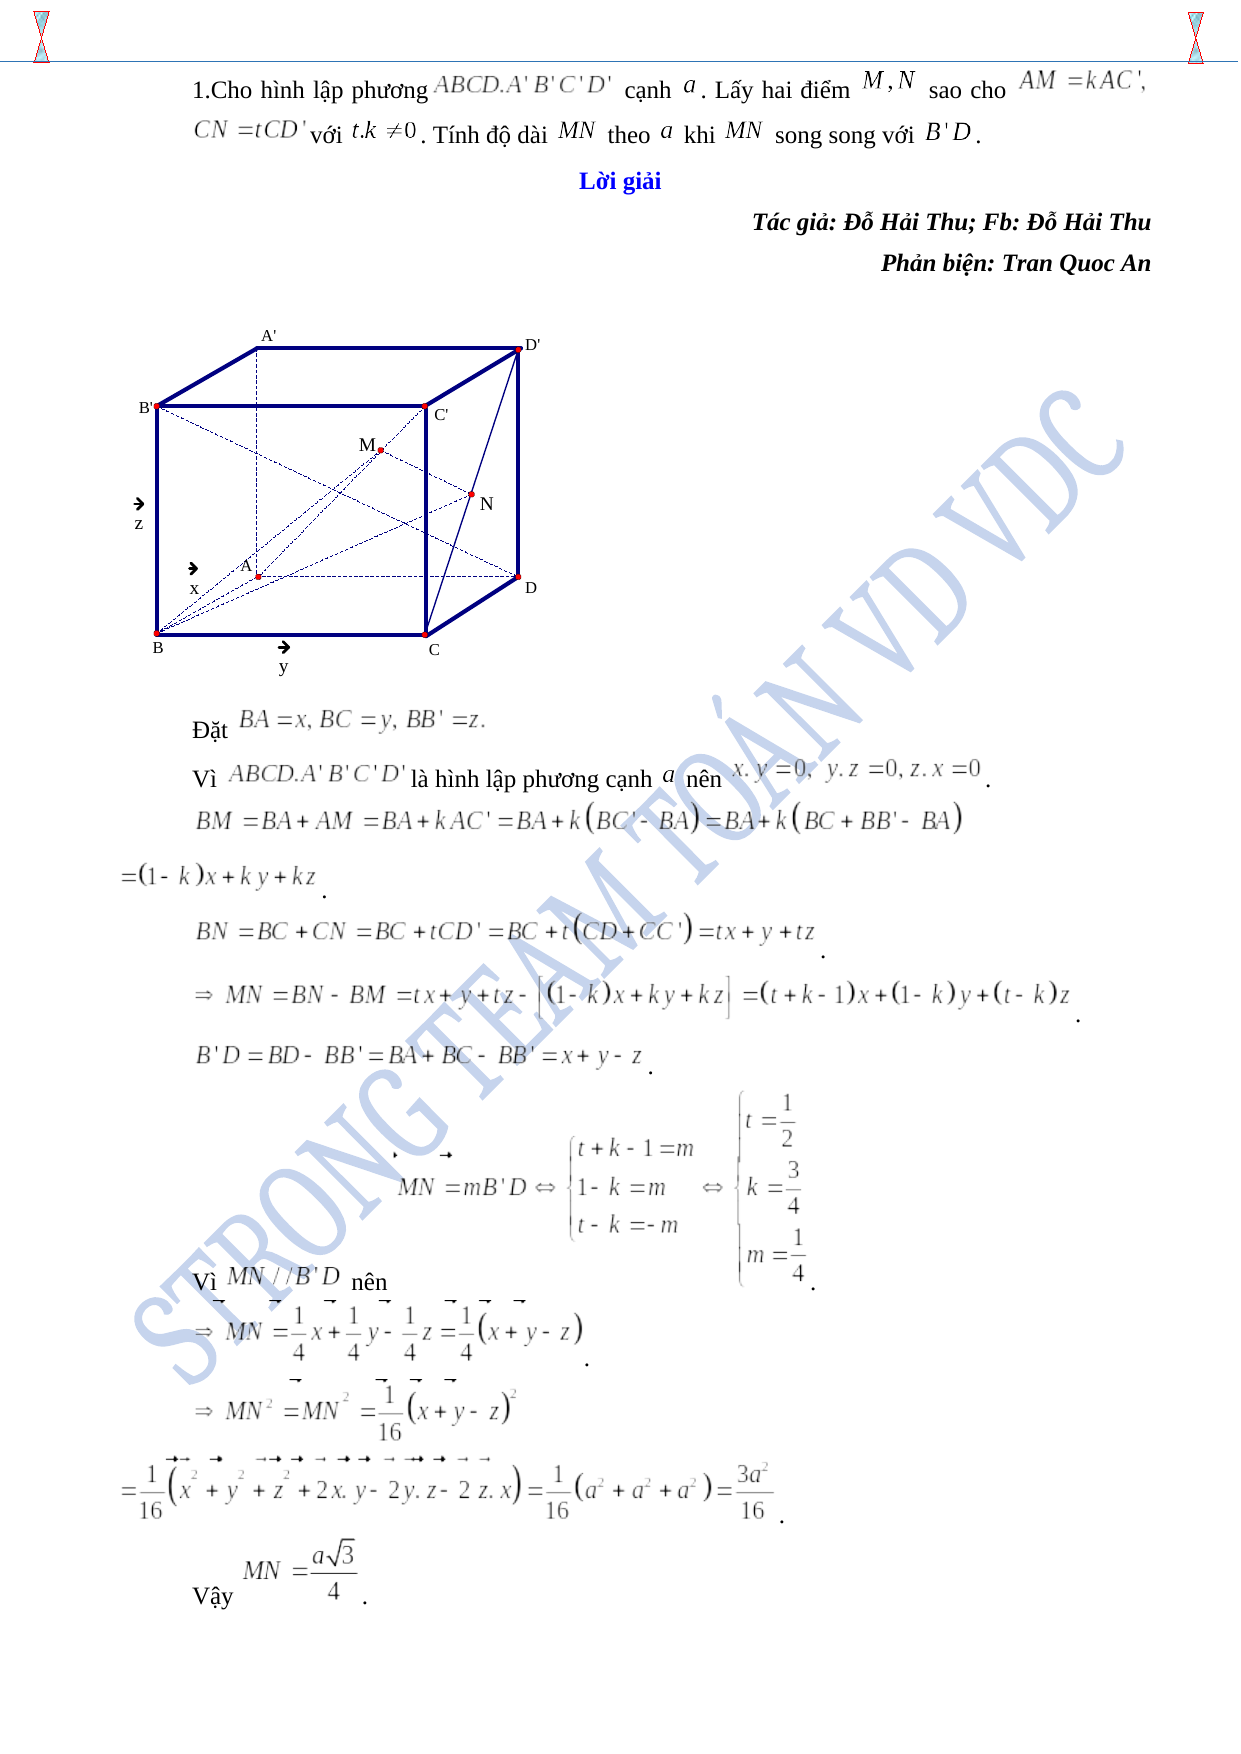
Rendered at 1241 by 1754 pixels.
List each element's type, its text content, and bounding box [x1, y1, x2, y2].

text Đặt [117, 699, 1152, 744]
text . [117, 1454, 1152, 1529]
text . [117, 972, 1152, 1028]
picture [1189, 40, 1203, 61]
text Vì là hình lập phương cạnh nên . [117, 748, 1152, 793]
text Vì nên . [117, 1086, 1152, 1296]
text . [117, 1300, 1152, 1371]
picture [1189, 13, 1203, 36]
text Vậy . [117, 1533, 1152, 1610]
picture [34, 39, 49, 61]
text Tác giả: Đỗ Hải Thu; Fb: Đỗ Hải Thu [114, 207, 1152, 236]
text . [117, 856, 1152, 904]
text . [117, 908, 1152, 964]
text Lời giải [88, 166, 1152, 194]
list 1.Cho hình lập phương cạnh . Lấy hai điểm sao cho với . Tính độ dài theo khi song song với . [88, 59, 1152, 149]
text Phản biện: Tran Quoc An [114, 248, 1152, 277]
text . [117, 1035, 1152, 1080]
picture [35, 12, 48, 36]
